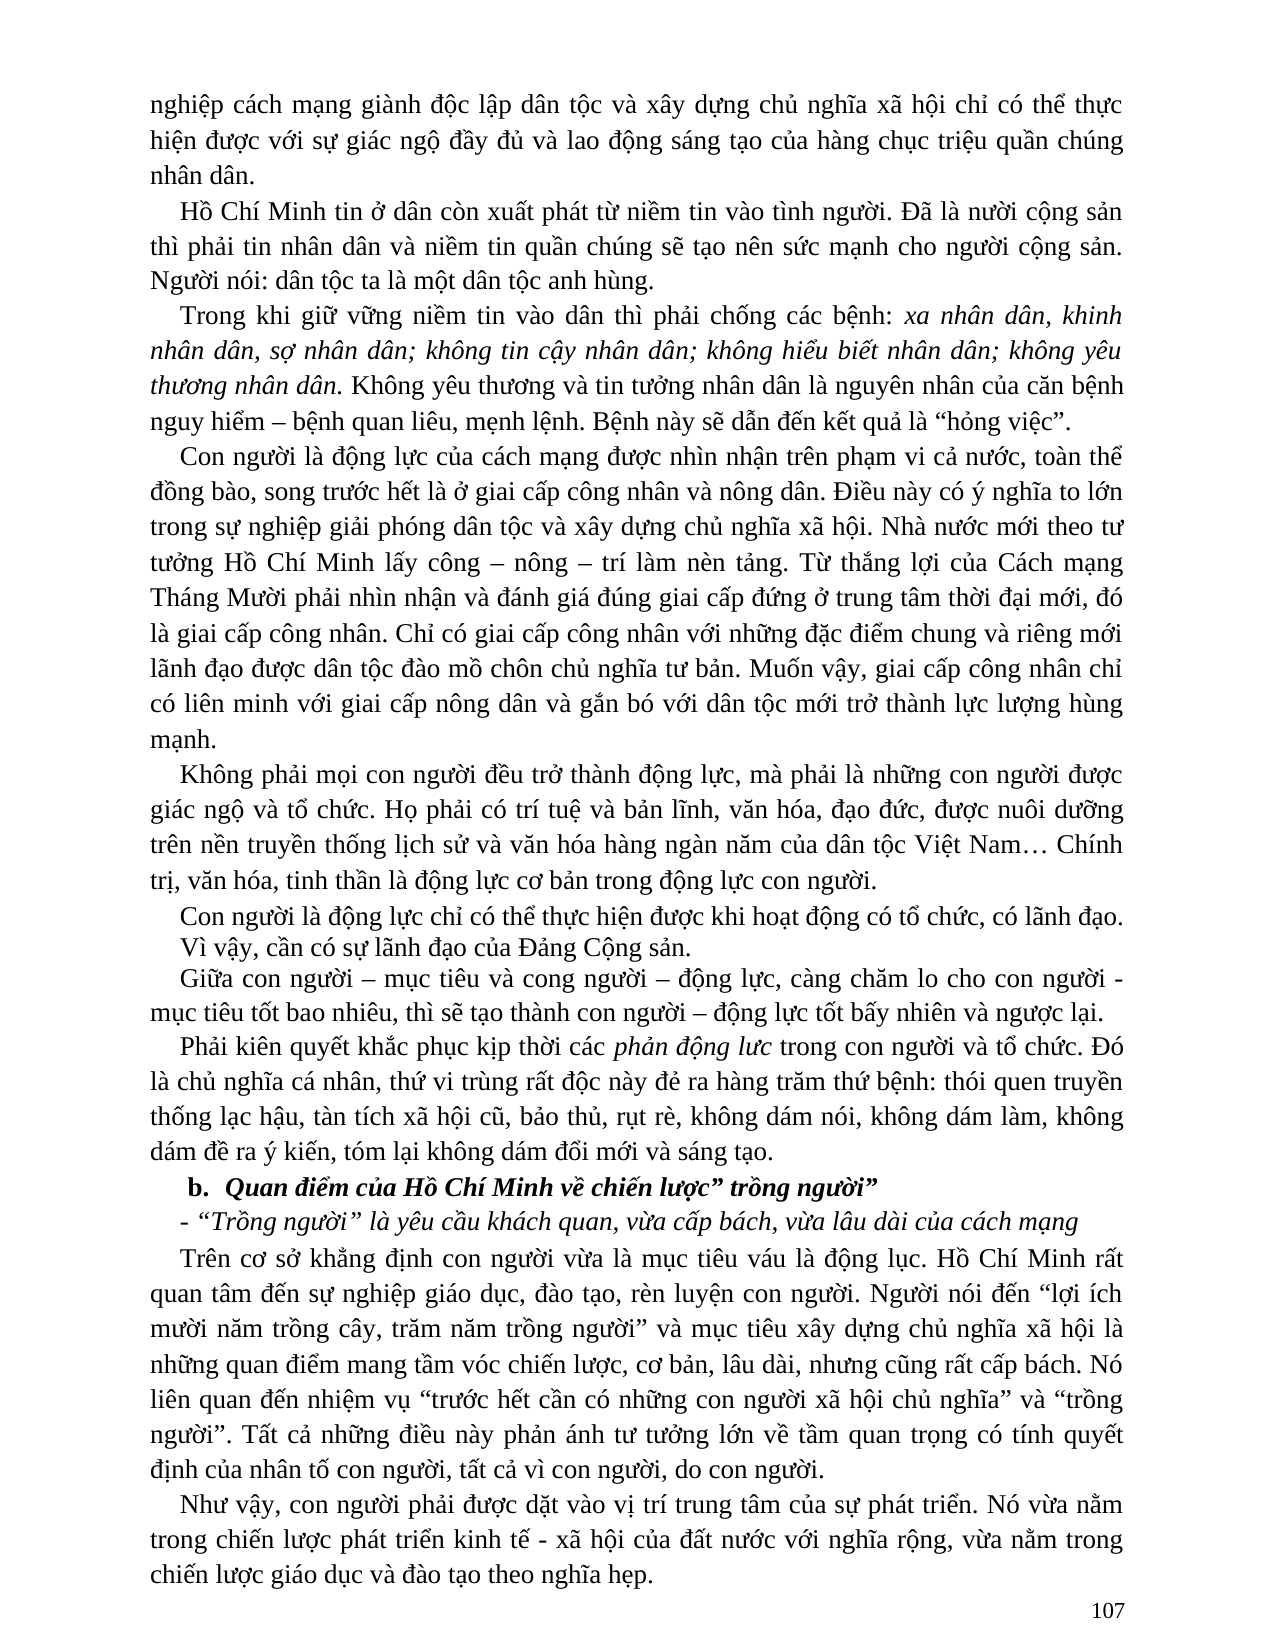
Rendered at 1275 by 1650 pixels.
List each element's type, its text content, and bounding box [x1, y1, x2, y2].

text Giữa con người – mục tiêu và cong người – động lực, càng chăm lo cho con người - mục tiêu tốt bao nhiêu, thì sẽ tạo thành con người – động lực tốt bấy nhiên và ngược lại. [150, 962, 1125, 1027]
text Trên cơ sở khẳng định con người vừa là mục tiêu váu là động lục. Hồ Chí Minh rất quan tâm đến sự nghiệp giáo dục, đào tạo, rèn luyện con người. Người nói đến “lợi ích mười năm trồng cây, trăm năm trồng người” và mục tiêu xây dựng chủ nghĩa xã hội là những quan điểm mang tầm vóc chiến lược, cơ bản, lâu dài, nhưng cũng rất cấp bách. Nó liên quan đến nhiệm vụ “trước hết cần có những con người xã hội chủ nghĩa” và “trồng người”. Tất cả những điều này phản ánh tư tưởng lớn về tầm quan trọng có tính quyết định của nhân tố con người, tất cả vì con người, do con người. [150, 1242, 1125, 1484]
text Như vậy, con người phải được dặt vào vị trí trung tâm của sự phát triển. Nó vừa nằm trong chiến lược phát triển kinh tế - xã hội của đất nước với nghĩa rộng, vừa nằm trong chiến lược giáo dục và đào tạo theo nghĩa hẹp. [150, 1488, 1125, 1589]
text Trong khi giữ vững niềm tin vào dân thì phải chống các bệnh: xa nhân dân, khinh nhân dân, sợ nhân dân; không tin cậy nhân dân; không hiểu biết nhân dân; không yêu thương nhân dân. Không yêu thương và tin tưởng nhân dân là nguyên nhân của căn bệnh nguy hiểm – bệnh quan liêu, mẹnh lệnh. Bệnh này sẽ dẫn đến kết quả là “hỏng việc”. [150, 299, 1125, 436]
text Con người là động lực chỉ có thể thực hiện được khi hoạt động có tổ chức, có lãnh đạo. [150, 899, 1125, 931]
list Quan điểm của Hồ Chí Minh về chiến lược” trồng người” [187, 1171, 1125, 1202]
text Hồ Chí Minh tin ở dân còn xuất phát từ niềm tin vào tình người. Đã là nười cộng sản thì phải tin nhân dân và niềm tin quần chúng sẽ tạo nên sức mạnh cho người cộng sản. Người nói: dân tộc ta là một dân tộc anh hùng. [150, 195, 1125, 296]
text Con người là động lực của cách mạng được nhìn nhận trên phạm vi cả nước, toàn thể đồng bào, song trước hết là ở giai cấp công nhân và nông dân. Điều này có ý nghĩa to lớn trong sự nghiệp giải phóng dân tộc và xây dựng chủ nghĩa xã hội. Nhà nước mới theo tư tưởng Hồ Chí Minh lấy công – nông – trí làm nèn tảng. Từ thắng lợi của Cách mạng Tháng Mười phải nhìn nhận và đánh giá đúng giai cấp đứng ở trung tâm thời đại mới, đó là giai cấp công nhân. Chỉ có giai cấp công nhân với những đặc điểm chung và riêng mới lãnh đạo được dân tộc đào mồ chôn chủ nghĩa tư bản. Muốn vậy, giai cấp công nhân chỉ có liên minh với giai cấp nông dân và gắn bó với dân tộc mới trở thành lực lượng hùng mạnh. [150, 440, 1125, 754]
text Vì vậy, cần có sự lãnh đạo của Đảng Cộng sản. [150, 931, 1125, 962]
text - “Trồng người” là yêu cầu khách quan, vừa cấp bách, vừa lâu dài của cách mạng [150, 1206, 1125, 1237]
text Không phải mọi con người đều trở thành động lực, mà phải là những con người được giác ngộ và tổ chức. Họ phải có trí tuệ và bản lĩnh, văn hóa, đạo đức, được nuôi dưỡng trên nền truyền thống lịch sử và văn hóa hàng ngàn năm của dân tộc Việt Nam… Chính trị, văn hóa, tinh thần là động lực cơ bản trong động lực con người. [150, 758, 1125, 895]
text Phải kiên quyết khắc phục kịp thời các phản động lưc trong con người và tổ chức. Đó là chủ nghĩa cá nhân, thứ vi trùng rất độc này đẻ ra hàng trăm thứ bệnh: thói quen truyền thống lạc hậu, tàn tích xã hội cũ, bảo thủ, rụt rè, không dám nói, không dám làm, không dám đề ra ý kiến, tóm lại không dám đổi mới và sáng tạo. [150, 1030, 1125, 1167]
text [150, 89, 1125, 191]
